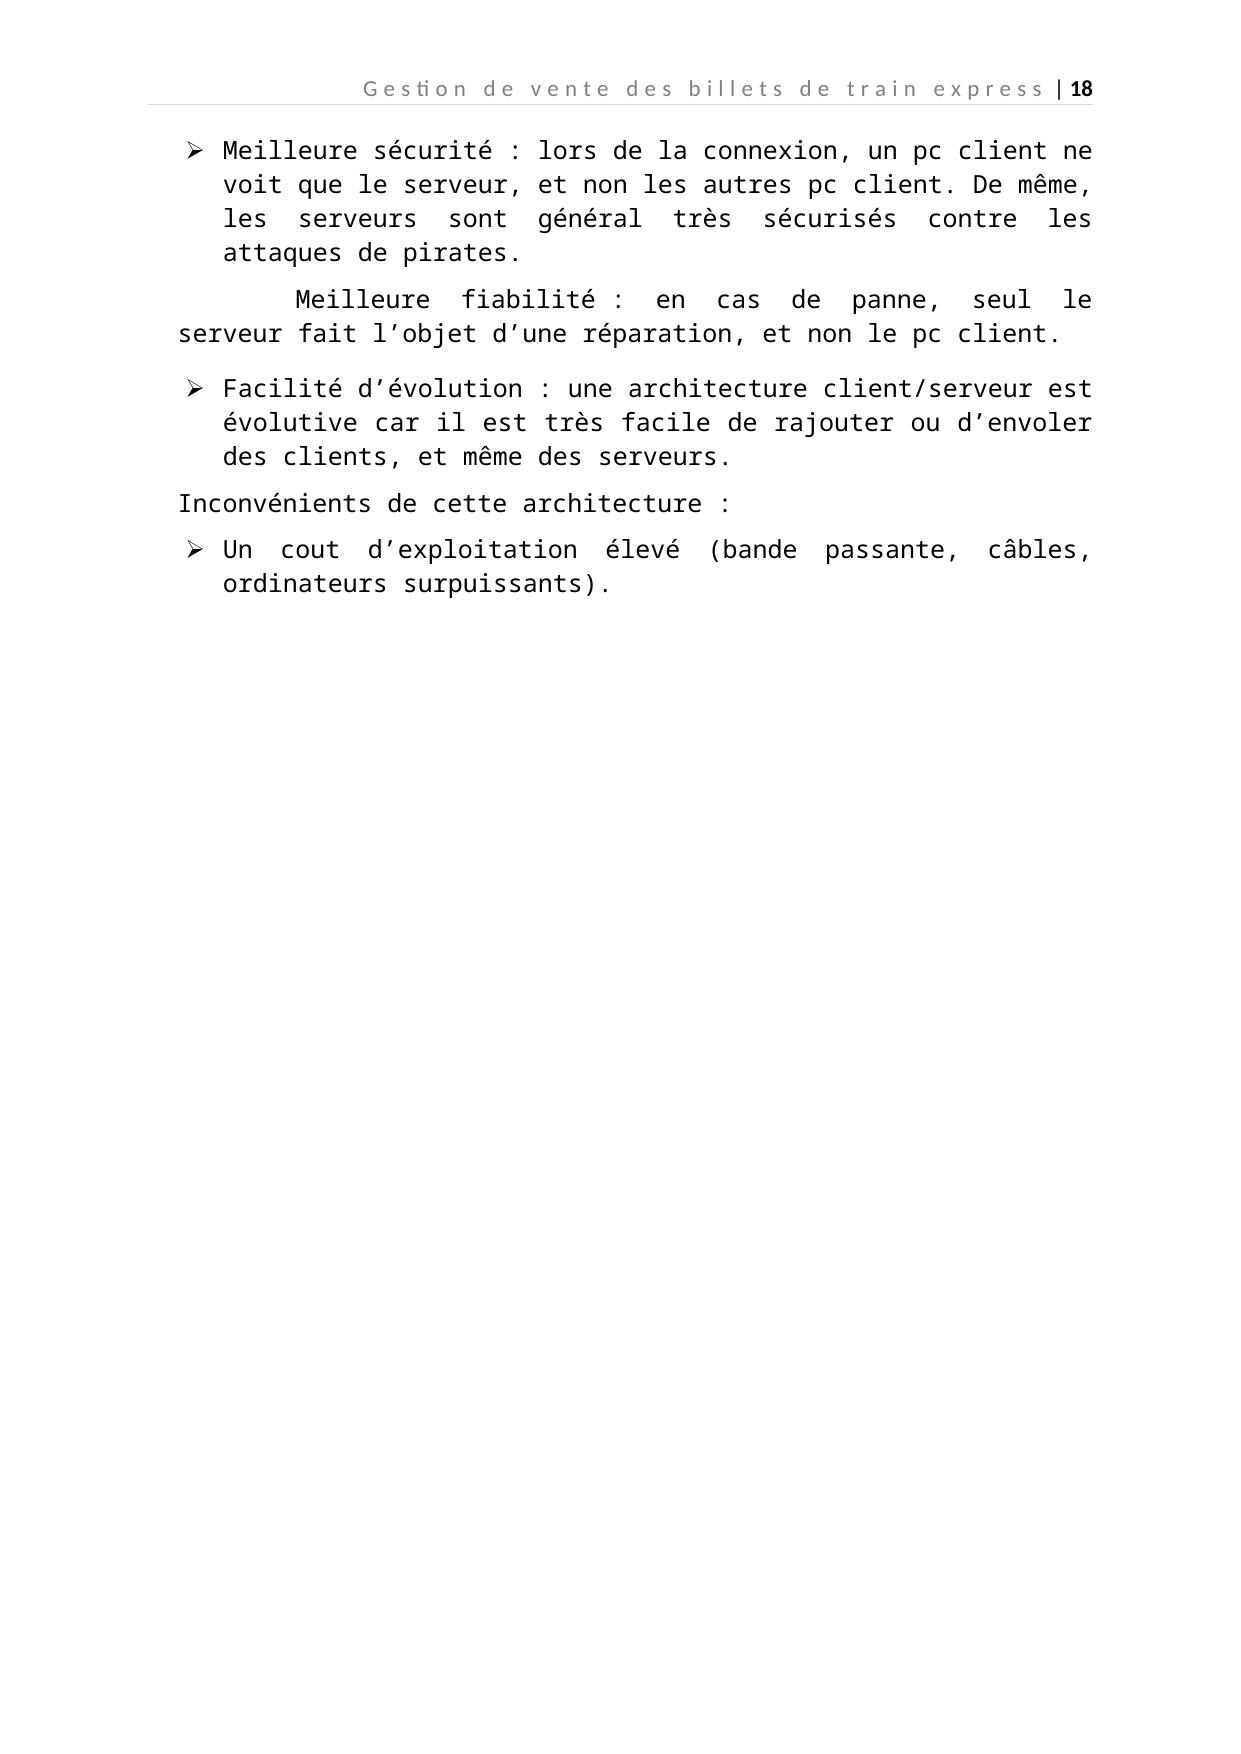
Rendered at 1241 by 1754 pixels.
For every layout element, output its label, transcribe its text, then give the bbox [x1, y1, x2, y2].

list Facilité d’évolution : une architecture client/serveur est évolutive car il est très facile de rajouter ou d’envoler des clients, et même des serveurs. [185, 371, 1093, 473]
list Un cout d’exploitation élevé (bande passante, câbles, ordinateurs surpuissants). [185, 532, 1093, 600]
text Inconvénients de cette architecture : [177, 485, 1093, 519]
text Meilleure fiabilité : en cas de panne, seul le serveur fait l’objet d’une réparation, et non le pc client. [177, 282, 1093, 350]
list Meilleure sécurité : lors de la connexion, un pc client ne voit que le serveur, et non les autres pc client. De même, les serveurs sont général très sécurisés contre les attaques de pirates. [185, 133, 1093, 269]
